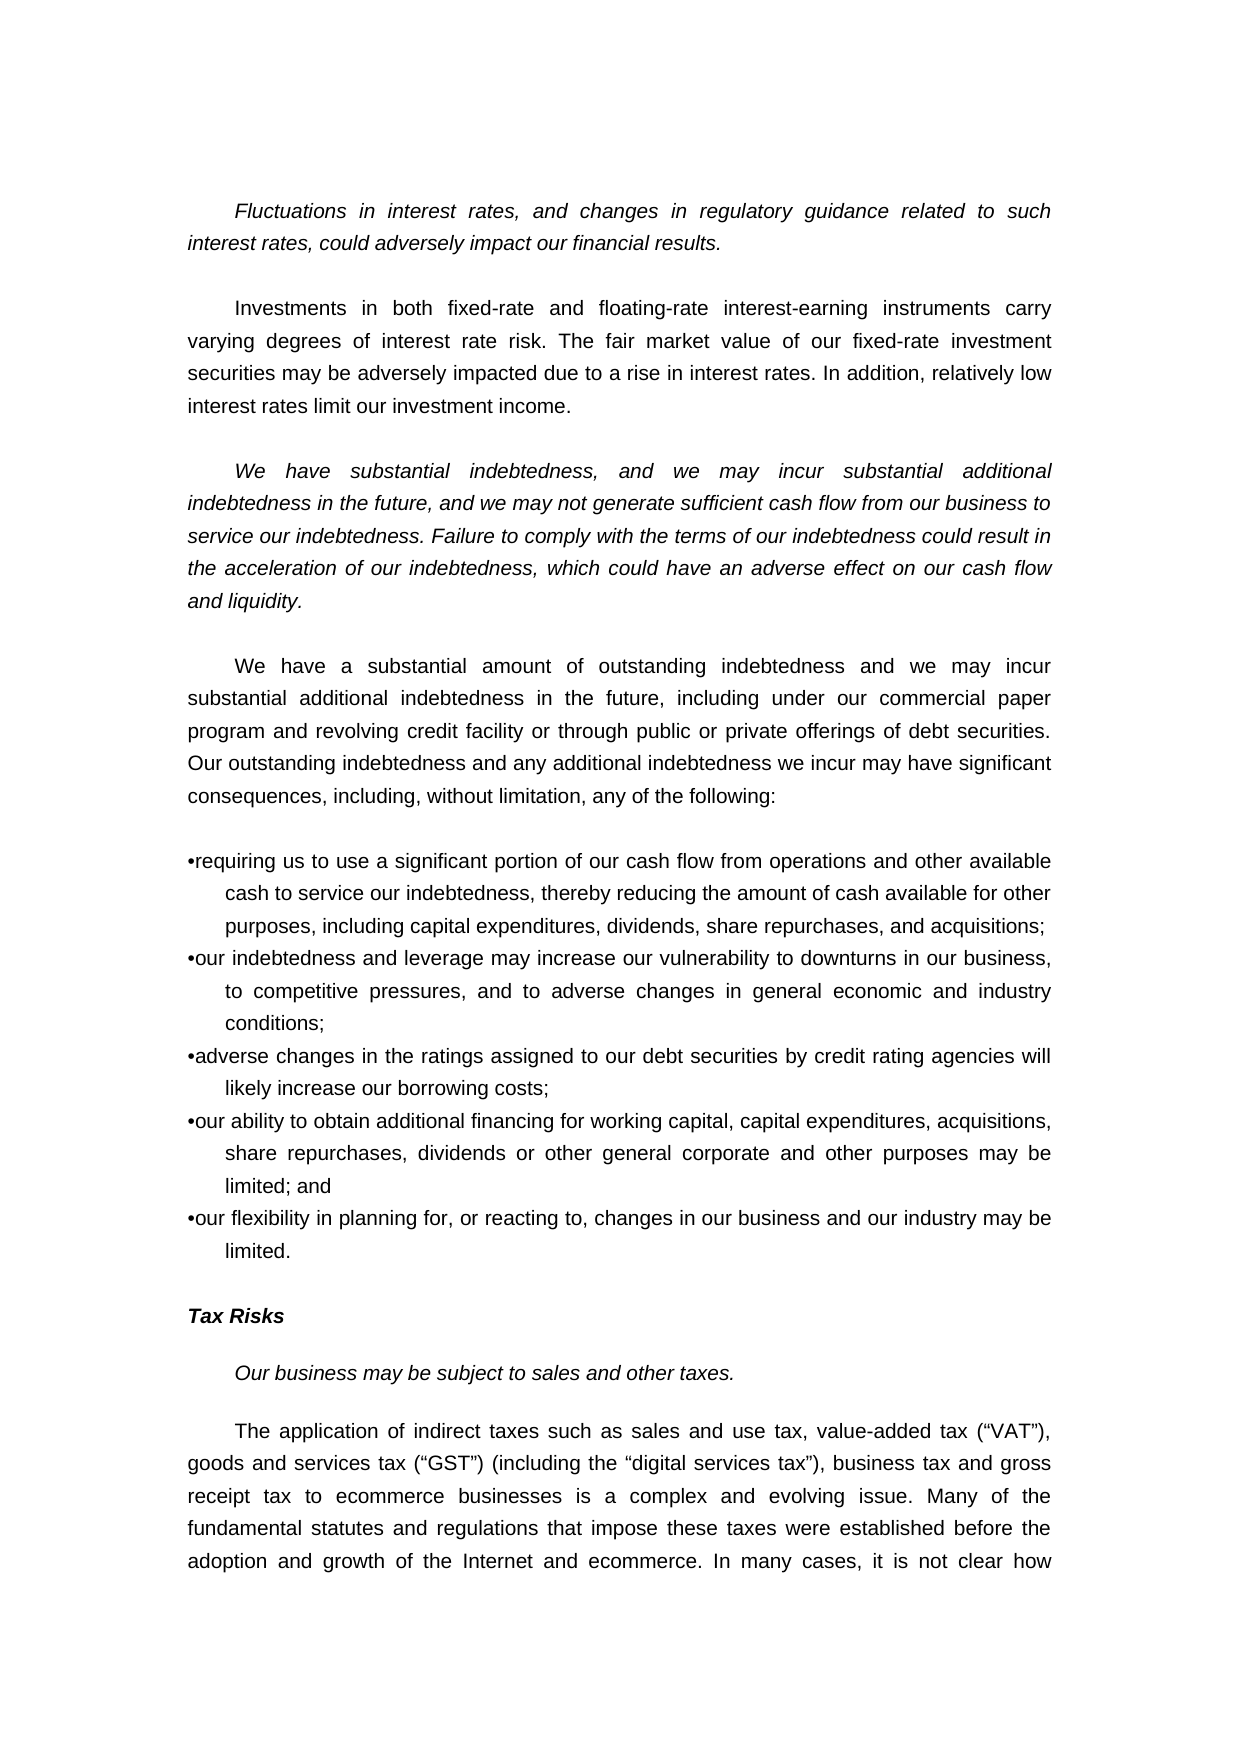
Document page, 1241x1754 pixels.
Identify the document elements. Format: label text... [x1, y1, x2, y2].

text •our indebtedness and leverage may increase our vulnerability to downturns in our business, to competitive pressures, and to adverse changes in general economic and industry conditions; [187, 942, 1053, 1039]
text Our business may be subject to sales and other taxes. [187, 1357, 1053, 1389]
text Investments in both fixed-rate and floating-rate interest-earning instruments carry varying degrees of interest rate risk. The fair market value of our fixed-rate investment securities may be adversely impacted due to a rise in interest rates. In addition, relatively low interest rates limit our investment income. [187, 292, 1053, 422]
text •our flexibility in planning for, or reacting to, changes in our business and our industry may be limited. [187, 1202, 1053, 1267]
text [187, 1414, 1053, 1577]
text Fluctuations in interest rates, and changes in regulatory guidance related to such interest rates, could adversely impact our financial results. [187, 194, 1053, 259]
text •requiring us to use a significant portion of our cash flow from operations and other available cash to service our indebtedness, thereby reducing the amount of cash available for other purposes, including capital expenditures, dividends, share repurchases, and acquisitions; [187, 844, 1053, 942]
text Tax Risks [187, 1299, 1053, 1332]
text We have a substantial amount of outstanding indebtedness and we may incur substantial additional indebtedness in the future, including under our commercial paper program and revolving credit facility or through public or private offerings of debt securities. Our outstanding indebtedness and any additional indebtedness we incur may have significant consequences, including, without limitation, any of the following: [187, 649, 1053, 812]
text •our ability to obtain additional financing for working capital, capital expenditures, acquisitions, share repurchases, dividends or other general corporate and other purposes may be limited; and [187, 1104, 1053, 1202]
text •adverse changes in the ratings assigned to our debt securities by credit rating agencies will likely increase our borrowing costs; [187, 1039, 1053, 1104]
text We have substantial indebtedness, and we may incur substantial additional indebtedness in the future, and we may not generate sufficient cash flow from our business to service our indebtedness. Failure to comply with the terms of our indebtedness could result in the acceleration of our indebtedness, which could have an adverse effect on our cash flow and liquidity. [187, 454, 1053, 617]
